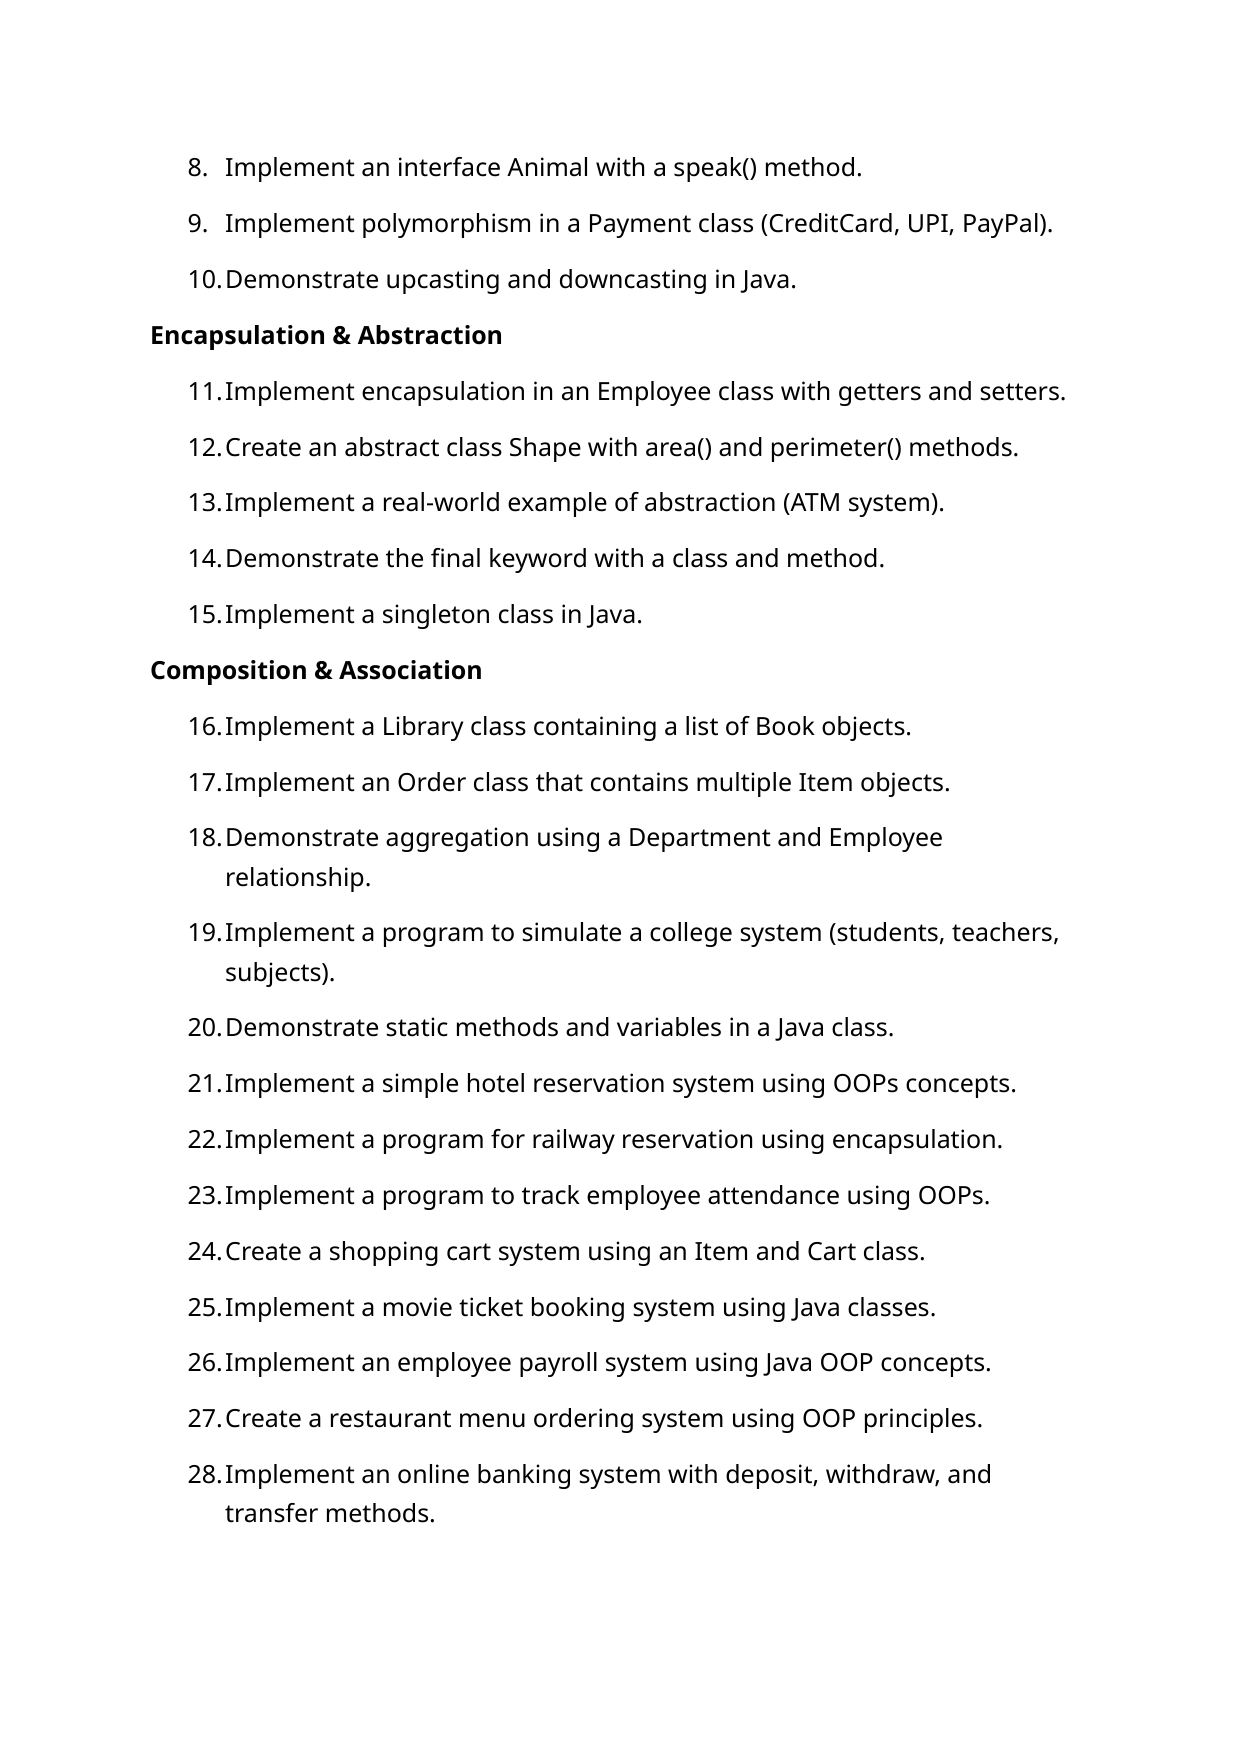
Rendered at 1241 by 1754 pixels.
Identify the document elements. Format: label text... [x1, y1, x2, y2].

list Implement encapsulation in an Employee class with getters and setters. [187, 373, 1090, 407]
list Implement an Order class that contains multiple Item objects. [187, 764, 1090, 798]
text Encapsulation & Abstraction [150, 317, 1090, 352]
list Implement a program to simulate a college system (students, teachers, subjects). [187, 915, 1090, 988]
list Implement a movie ticket booking system using Java classes. [187, 1289, 1090, 1323]
list Implement an online banking system with deposit, withdraw, and transfer methods. [187, 1457, 1090, 1530]
list Implement a program to track employee attendance using OOPs. [187, 1177, 1090, 1212]
list Implement an employee payroll system using Java OOP concepts. [187, 1345, 1090, 1379]
list Create a shopping cart system using an Item and Cart class. [187, 1233, 1090, 1267]
text Composition & Association [150, 652, 1090, 687]
list Implement a singleton class in Java. [187, 597, 1090, 631]
list Implement a program for railway reservation using encapsulation. [187, 1122, 1090, 1156]
list Demonstrate aggregation using a Department and Employee relationship. [187, 820, 1090, 893]
list Implement a simple hotel reservation system using OOPs concepts. [187, 1066, 1090, 1100]
list Demonstrate the final keyword with a class and method. [187, 541, 1090, 575]
list Implement polymorphism in a Payment class (CreditCard, UPI, PayPal). [187, 206, 1090, 240]
list Implement a real-world example of abstraction (ATM system). [187, 485, 1090, 519]
list Create a restaurant menu ordering system using OOP principles. [187, 1401, 1090, 1435]
list Implement a Library class containing a list of Book objects. [187, 708, 1090, 742]
list Create an abstract class Shape with area() and perimeter() methods. [187, 429, 1090, 463]
list Demonstrate static methods and variables in a Java class. [187, 1010, 1090, 1044]
list Demonstrate upcasting and downcasting in Java. [187, 262, 1090, 296]
list Implement an interface Animal with a speak() method. [187, 150, 1090, 184]
